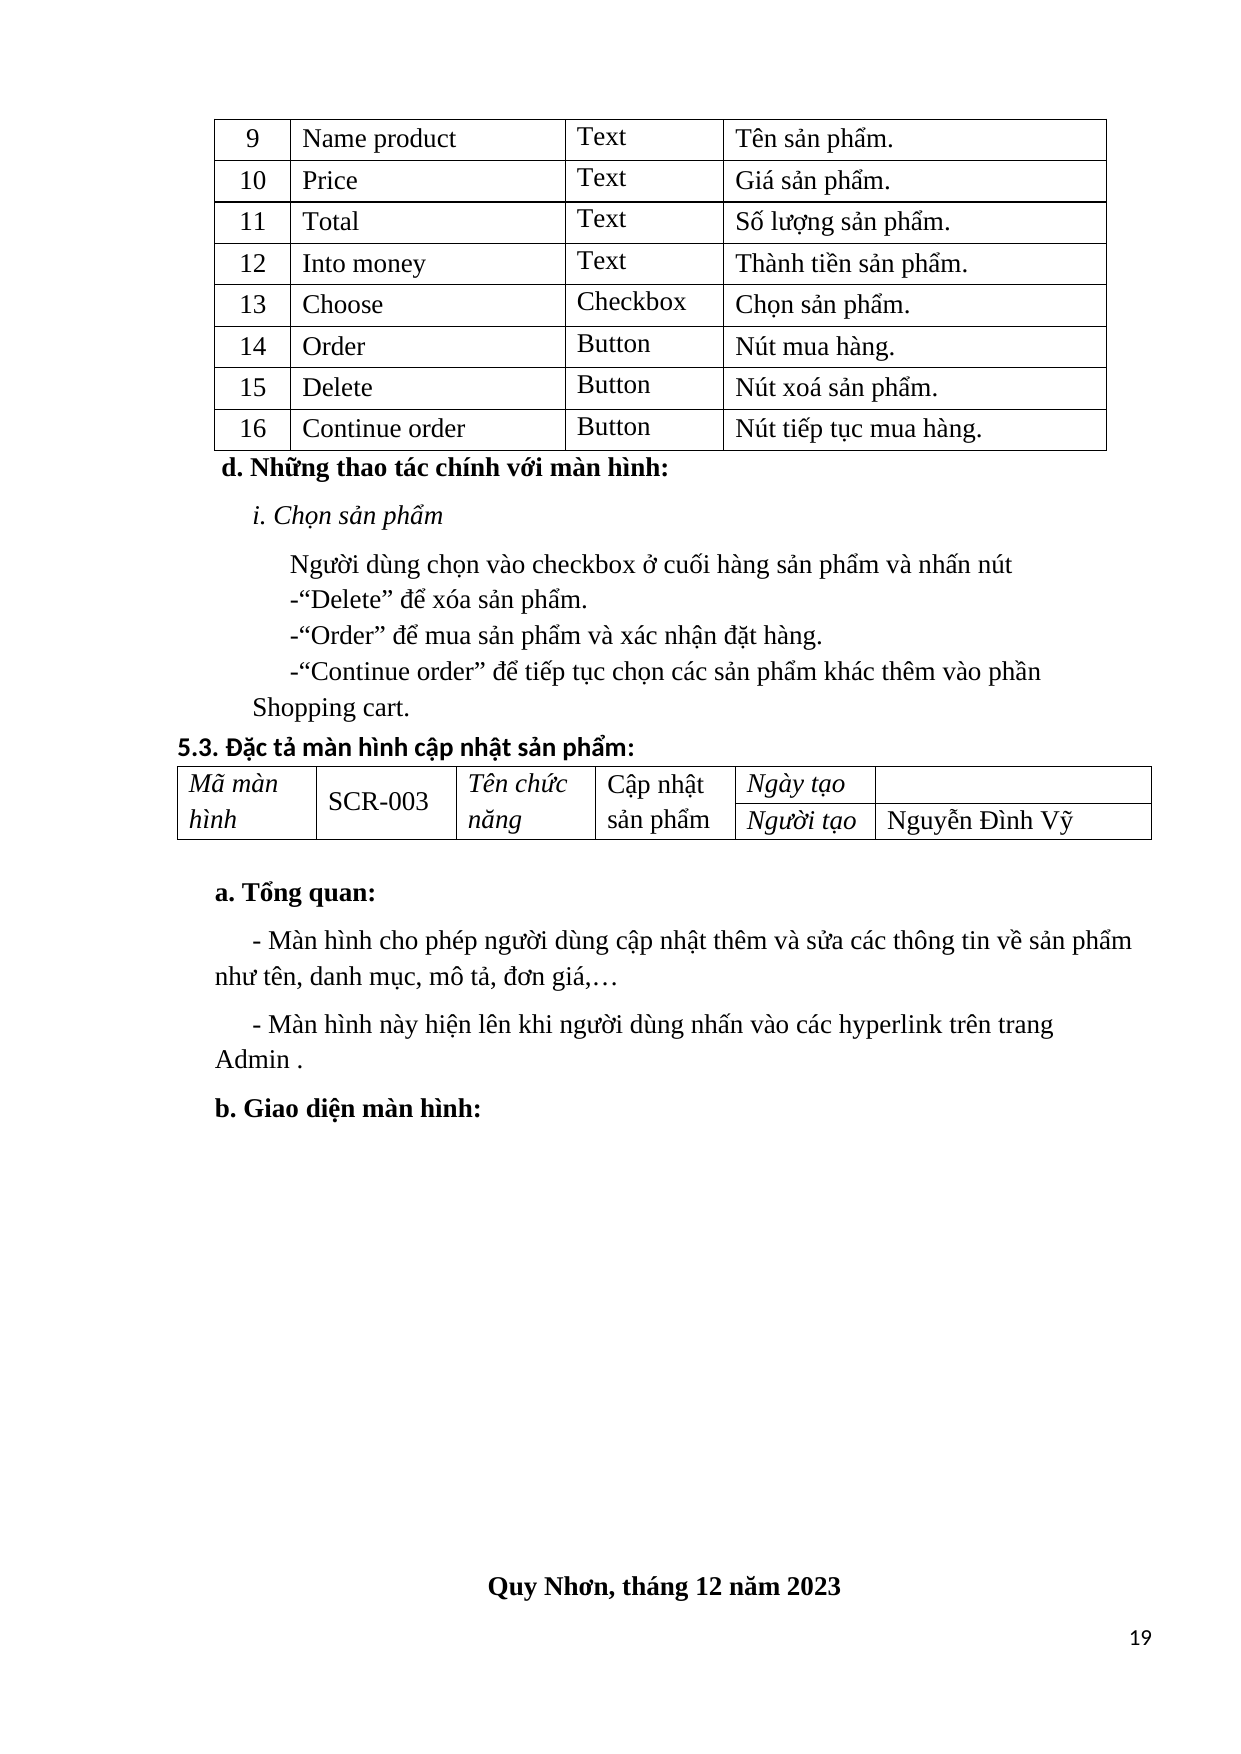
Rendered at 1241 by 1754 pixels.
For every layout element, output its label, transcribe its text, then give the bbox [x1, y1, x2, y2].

text -“Delete” để xóa sản phẩm. [252, 583, 1152, 614]
text i. Chọn sản phẩm [252, 499, 1152, 531]
table_cell Nút xoá sản phẩm. [724, 368, 1106, 409]
table_header Cập nhật sản phẩm [596, 767, 735, 839]
table_cell Checkbox [566, 285, 723, 326]
table_cell Tên sản phẩm. [724, 120, 1106, 160]
table_cell Button [566, 327, 723, 367]
table_cell Nguyễn Đình Vỹ [876, 804, 1151, 839]
text - Màn hình này hiện lên khi người dùng nhấn vào các hyperlink trên trang Admin . [214, 1008, 1152, 1075]
text d. Những thao tác chính với màn hình: [214, 451, 1152, 482]
table_header Mã màn hình [178, 767, 316, 839]
table_cell Choose [291, 285, 565, 326]
text Người dùng chọn vào checkbox ở cuối hàng sản phẩm và nhấn nút [214, 548, 1152, 579]
table_cell Text [566, 203, 723, 243]
subtitle 5.3. Đặc tả màn hình cập nhật sản phẩm: [177, 731, 1152, 763]
table_cell 9 [215, 120, 290, 160]
table_header [876, 767, 1151, 803]
table_cell Nút tiếp tục mua hàng. [724, 410, 1106, 450]
table_cell Nút mua hàng. [724, 327, 1106, 367]
table_cell Chọn sản phẩm. [724, 285, 1106, 326]
table_cell Giá sản phẩm. [724, 161, 1106, 201]
table_cell Số lượng sản phẩm. [724, 203, 1106, 243]
text b. Giao diện màn hình: [214, 1092, 1152, 1123]
text a. Tổng quan: [214, 876, 1152, 907]
table_cell Người tạo [736, 804, 875, 839]
table_cell 14 [215, 327, 290, 367]
table_cell 11 [215, 203, 290, 243]
table_cell Button [566, 410, 723, 450]
text -“Continue order” để tiếp tục chọn các sản phẩm khác thêm vào phần Shopping cart. [252, 655, 1152, 722]
table_cell 10 [215, 161, 290, 201]
text -“Order” để mua sản phẩm và xác nhận đặt hàng. [252, 619, 1152, 650]
text - Màn hình cho phép người dùng cập nhật thêm và sửa các thông tin về sản phẩm như tên, danh mục, mô tả, đơn giá,… [214, 924, 1152, 991]
table_cell Button [566, 368, 723, 409]
table_cell Total [291, 203, 565, 243]
table_cell Text [566, 161, 723, 201]
table_cell 16 [215, 410, 290, 450]
table_cell Into money [291, 244, 565, 284]
table_cell Text [566, 120, 723, 160]
table_cell Order [291, 327, 565, 367]
table_cell Continue order [291, 410, 565, 450]
table_cell 13 [215, 285, 290, 326]
table_header Tên chức năng [457, 767, 595, 839]
table_cell Thành tiền sản phẩm. [724, 244, 1106, 284]
table_cell Delete [291, 368, 565, 409]
table_header Ngày tạo [736, 767, 875, 803]
table_cell 12 [215, 244, 290, 284]
table_cell 15 [215, 368, 290, 409]
table_cell Price [291, 161, 565, 201]
table_cell Name product [291, 120, 565, 160]
table_cell Text [566, 244, 723, 284]
table_header SCR-003 [317, 767, 456, 839]
